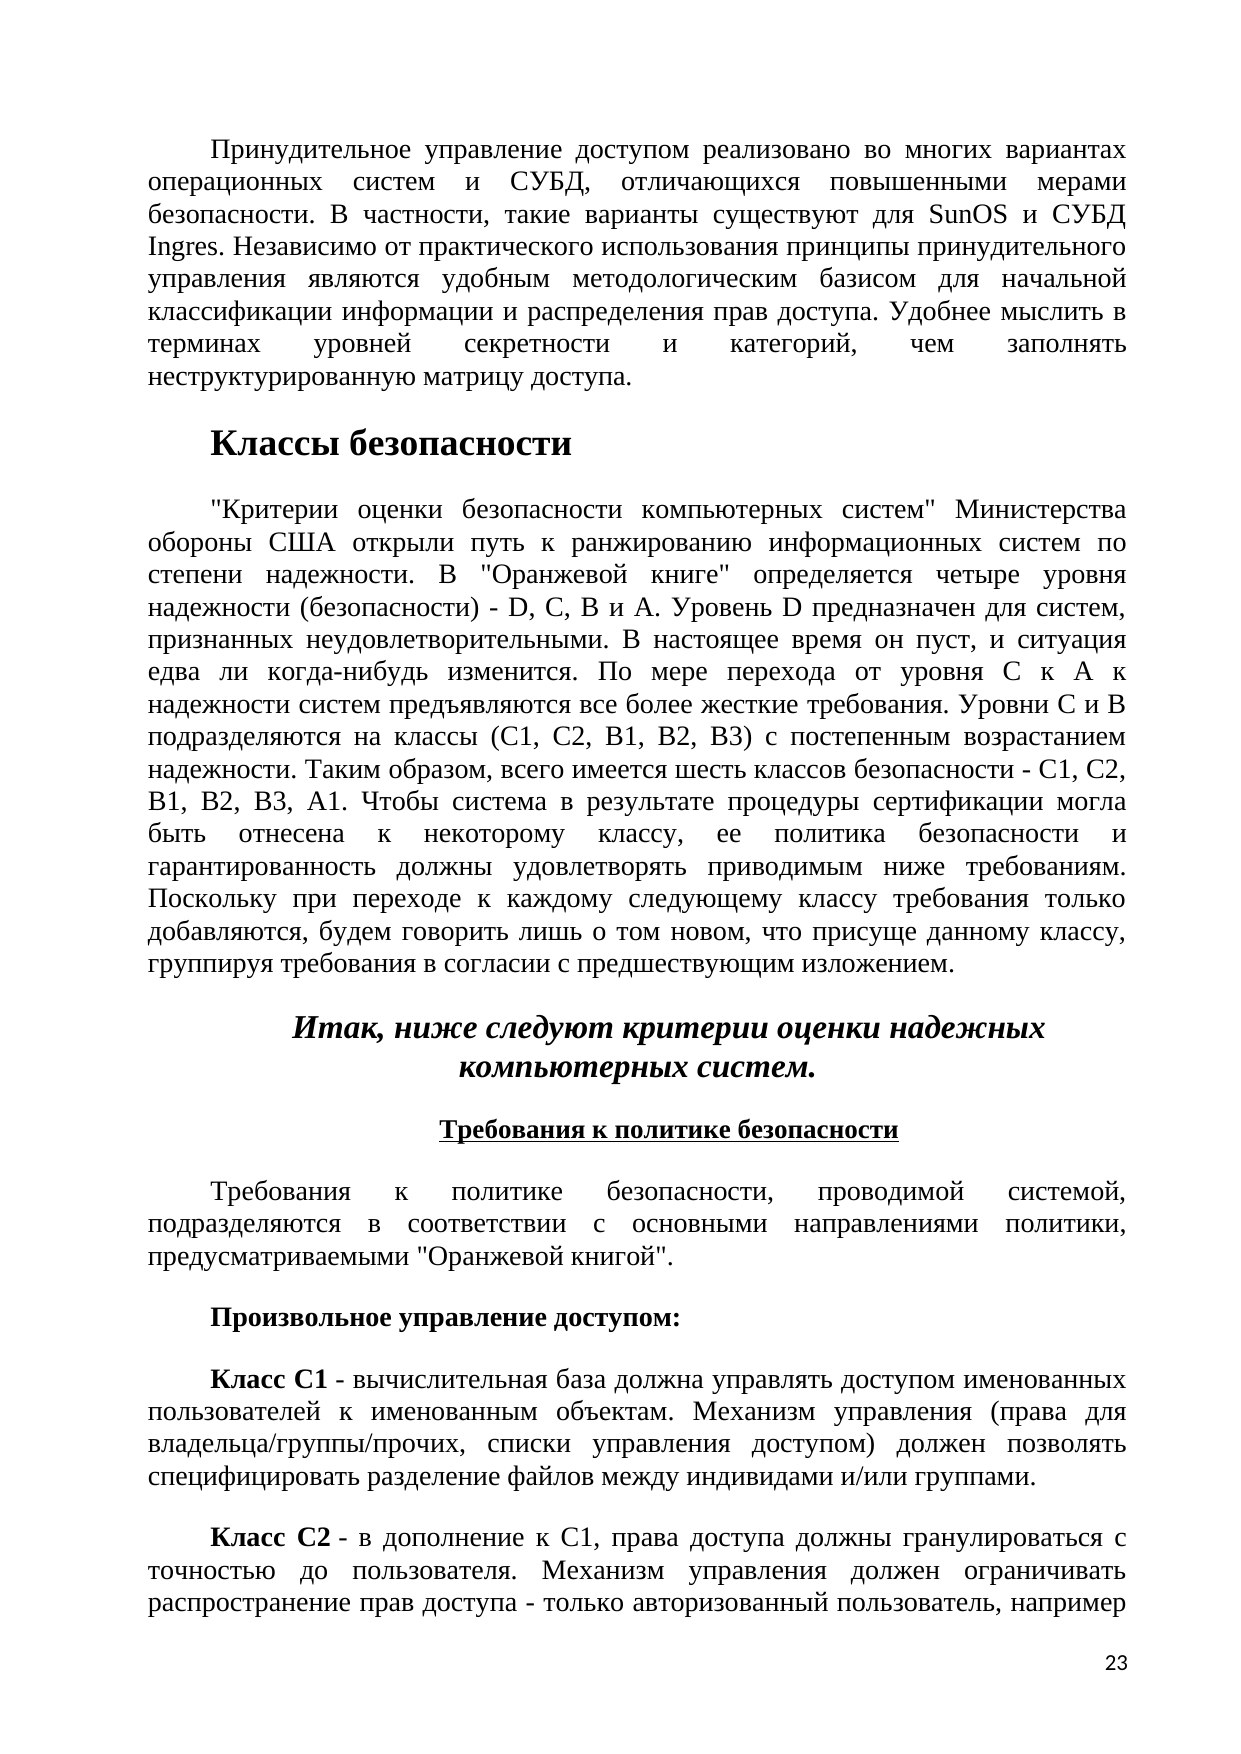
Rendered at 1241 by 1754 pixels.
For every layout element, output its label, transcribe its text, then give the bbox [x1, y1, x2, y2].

subtitle Произвольное управление доступом: [148, 1300, 1128, 1332]
text Принудительное управление доступом реализовано во многих вариантах операционных систем и СУБД, отличающихся повышенными мерами безопасности. В частности, такие варианты существуют для SunOS и СУБД Ingres. Независимо от практического использования принципы принудительного управления являются удобным методологическим базисом для начальной классификации информации и распределения прав доступа. Удобнее мыслить в терминах уровней секретности и категорий, чем заполнять неструктурированную матрицу доступа. [148, 132, 1128, 391]
subtitle Классы безопасности [148, 420, 1128, 463]
text Требования к политике безопасности, проводимой системой, подразделяются в соответствии с основными направлениями политики, предусматриваемыми "Оранжевой книгой". [148, 1174, 1128, 1271]
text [148, 1520, 1128, 1618]
subtitle Требования к политике безопасности [148, 1113, 1128, 1144]
text Итак, ниже следуют критерии оценки надежных компьютерных систем. [148, 1008, 1128, 1084]
text Класс C1 - вычислительная база должна управлять доступом именованных пользователей к именованным объектам. Механизм управления (права для владельца/группы/прочих, списки управления доступом) должен позволять специфицировать разделение файлов между индивидами и/или группами. [148, 1362, 1128, 1491]
text "Критерии оценки безопасности компьютерных систем" Министерства обороны США открыли путь к ранжированию информационных систем по степени надежности. В "Оранжевой книге" определяется четыре уровня надежности (безопасности) - D, C, B и A. Уровень D предназначен для систем, признанных неудовлетворительными. В настоящее время он пуст, и ситуация едва ли когда-нибудь изменится. По мере перехода от уровня C к A к надежности систем предъявляются все более жесткие требования. Уровни C и B подразделяются на классы (C1, C2, B1, B2, B3) с постепенным возрастанием надежности. Таким образом, всего имеется шесть классов безопасности - C1, C2, B1, B2, B3, A1. Чтобы система в результате процедуры сертификации могла быть отнесена к некоторому классу, ее политика безопасности и гарантированность должны удовлетворять приводимым ниже требованиям. Поскольку при переходе к каждому следующему классу требования только добавляются, будем говорить лишь о том новом, что присуще данному классу, группируя требования в согласии с предшествующим изложением. [148, 492, 1128, 978]
